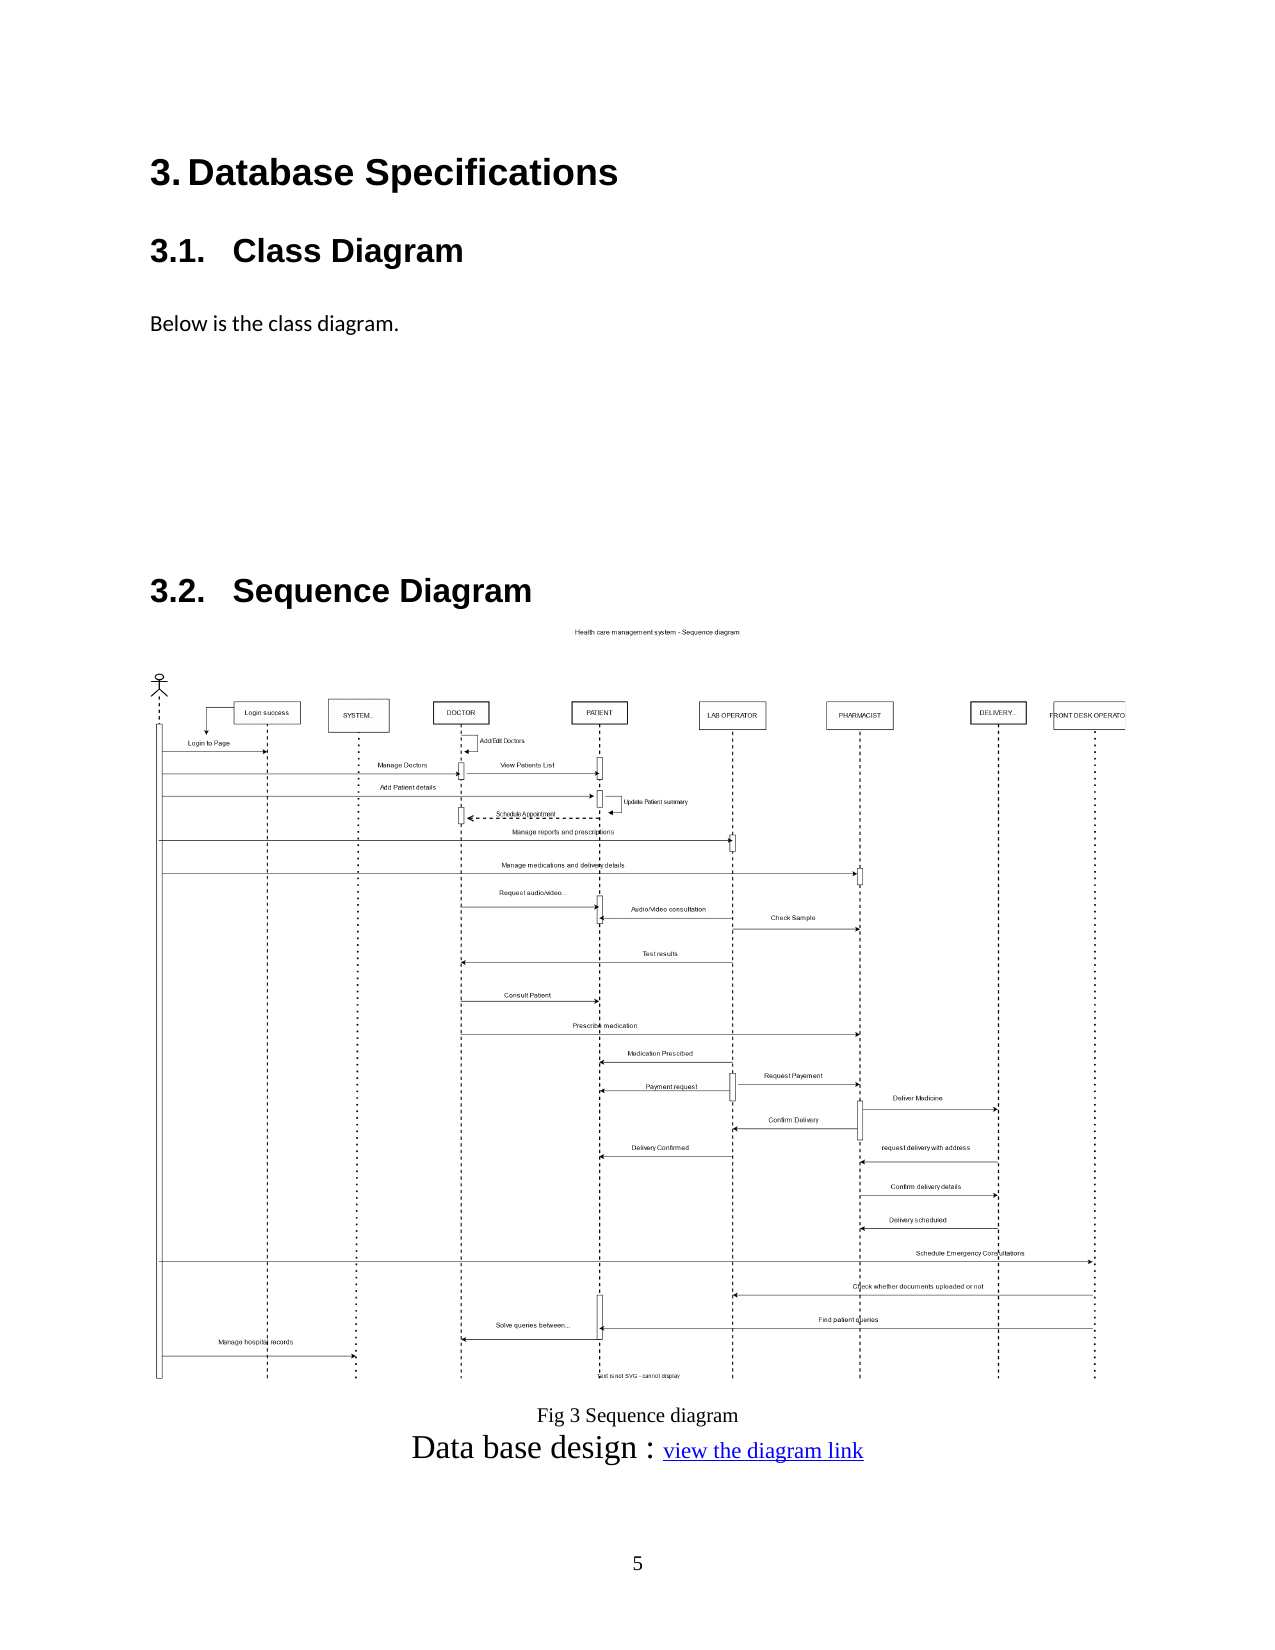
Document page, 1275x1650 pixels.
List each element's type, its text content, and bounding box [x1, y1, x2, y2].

text Data base design : view the diagram link [150, 1427, 1125, 1466]
subtitle Sequence Diagram [150, 571, 1125, 609]
subtitle Class Diagram [150, 231, 1125, 269]
text Fig 3 Sequence diagram [150, 1403, 1125, 1427]
picture [150, 621, 1125, 1380]
text Below is the class diagram. [150, 309, 1125, 338]
subtitle Database Specifications [150, 150, 1125, 193]
